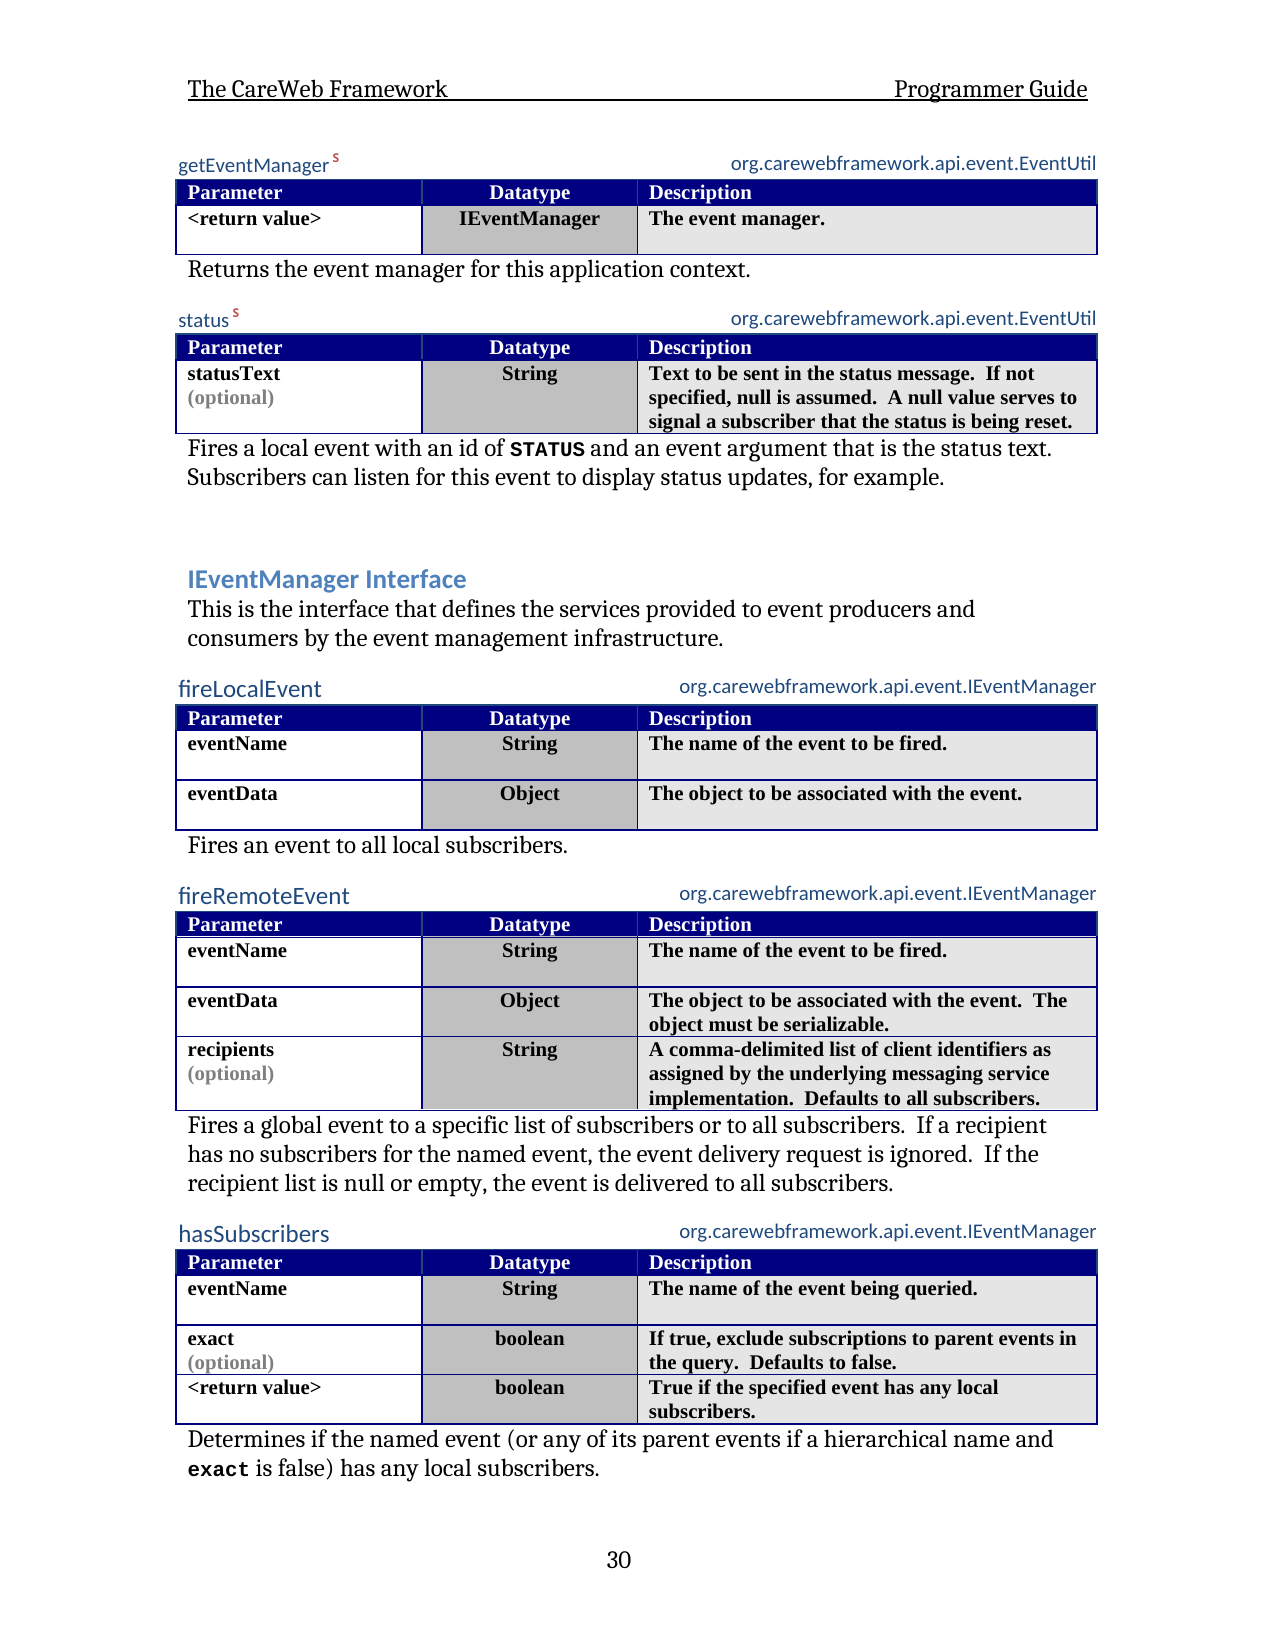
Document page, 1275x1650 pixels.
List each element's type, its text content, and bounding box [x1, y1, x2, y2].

table_header fireLocalEvent [176, 674, 637, 704]
table_cell Datatype [423, 706, 637, 730]
table_cell Object [423, 781, 637, 829]
table_cell The name of the event to be fired. [638, 731, 1096, 779]
table_cell <return value> [177, 206, 421, 254]
table_cell eventName [177, 938, 421, 986]
text Returns the event manager for this application context. [187, 255, 1087, 284]
table_cell Text to be sent in the status message. If not specified, null is assumed. A null value serves to signal a subscriber that the status is being reset. [638, 361, 1096, 433]
table_cell eventName [177, 731, 421, 779]
table_cell Description [638, 335, 1096, 359]
table_cell IEventManager [423, 206, 637, 254]
table_header org.carewebframework.api.event.IEventManager [638, 880, 1097, 911]
table_cell Parameter [177, 1250, 421, 1274]
text Fires a local event with an id of STATUS and an event argument that is the status text. Subscribers can listen for this event to display status updates, for example. [187, 434, 1087, 492]
table_cell The object to be associated with the event. The object must be serializable. [638, 988, 1096, 1036]
text Determines if the named event (or any of its parent events if a hierarchical name and exact is false) has any local subscribers. [187, 1425, 1087, 1482]
table_cell eventName [177, 1276, 421, 1324]
table_cell Datatype [423, 335, 637, 359]
table_cell If true, exclude subscriptions to parent events in the query. Defaults to false. [638, 1326, 1096, 1374]
table_cell Description [638, 180, 1096, 204]
table_cell Parameter [177, 180, 421, 204]
table_cell The event manager. [638, 206, 1096, 254]
table_cell The object to be associated with the event. [638, 781, 1096, 829]
table_cell Object [423, 988, 637, 1036]
text Fires a global event to a specific list of subscribers or to all subscribers. If a recipient has no subscribers for the named event, the event delivery request is ignored. If the recipient list is null or empty, the event is delivered to all subscribers. [187, 1111, 1087, 1197]
table_cell boolean [423, 1326, 637, 1374]
table_cell Parameter [177, 912, 421, 936]
table_cell String [423, 1037, 637, 1109]
table_cell Description [638, 1250, 1096, 1274]
table_header org.carewebframework.api.event.IEventManager [638, 674, 1097, 704]
table_cell A comma-delimited list of client identifiers as assigned by the underlying messaging service implementation. Defaults to all subscribers. [638, 1037, 1096, 1109]
subtitle IEventManager Interface [187, 562, 1087, 595]
table_cell exact (optional) [177, 1326, 421, 1374]
table_cell eventData [177, 781, 421, 829]
text Fires an event to all local subscribers. [187, 831, 1087, 859]
table_cell The name of the event being queried. [638, 1276, 1096, 1324]
text This is the interface that defines the services provided to event producers and consumers by the event management infrastructure. [187, 595, 1087, 653]
table_cell Description [638, 912, 1096, 936]
table_cell String [423, 1276, 637, 1324]
table_cell boolean [423, 1375, 637, 1423]
table_cell Datatype [423, 180, 637, 204]
table_header getEventManager S [176, 150, 637, 178]
table_header status S [176, 305, 637, 333]
table_cell String [423, 361, 637, 433]
table_cell String [423, 731, 637, 779]
table_header org.carewebframework.api.event.EventUtil [638, 305, 1097, 333]
table_cell The name of the event to be fired. [638, 938, 1096, 986]
table_header fireRemoteEvent [176, 880, 637, 911]
table_header org.carewebframework.api.event.EventUtil [638, 150, 1097, 178]
table_cell String [423, 938, 637, 986]
table_cell statusText (optional) [177, 361, 421, 433]
table_cell Parameter [177, 335, 421, 359]
table_cell <return value> [177, 1375, 421, 1423]
table_cell recipients (optional) [177, 1037, 421, 1109]
table_header hasSubscribers [176, 1218, 637, 1249]
table_cell Datatype [423, 1250, 637, 1274]
table_header org.carewebframework.api.event.IEventManager [638, 1218, 1097, 1249]
table_cell True if the specified event has any local subscribers. [638, 1375, 1096, 1423]
table_cell Parameter [177, 706, 421, 730]
table_cell Datatype [423, 912, 637, 936]
table_cell eventData [177, 988, 421, 1036]
table_cell Description [638, 706, 1096, 730]
